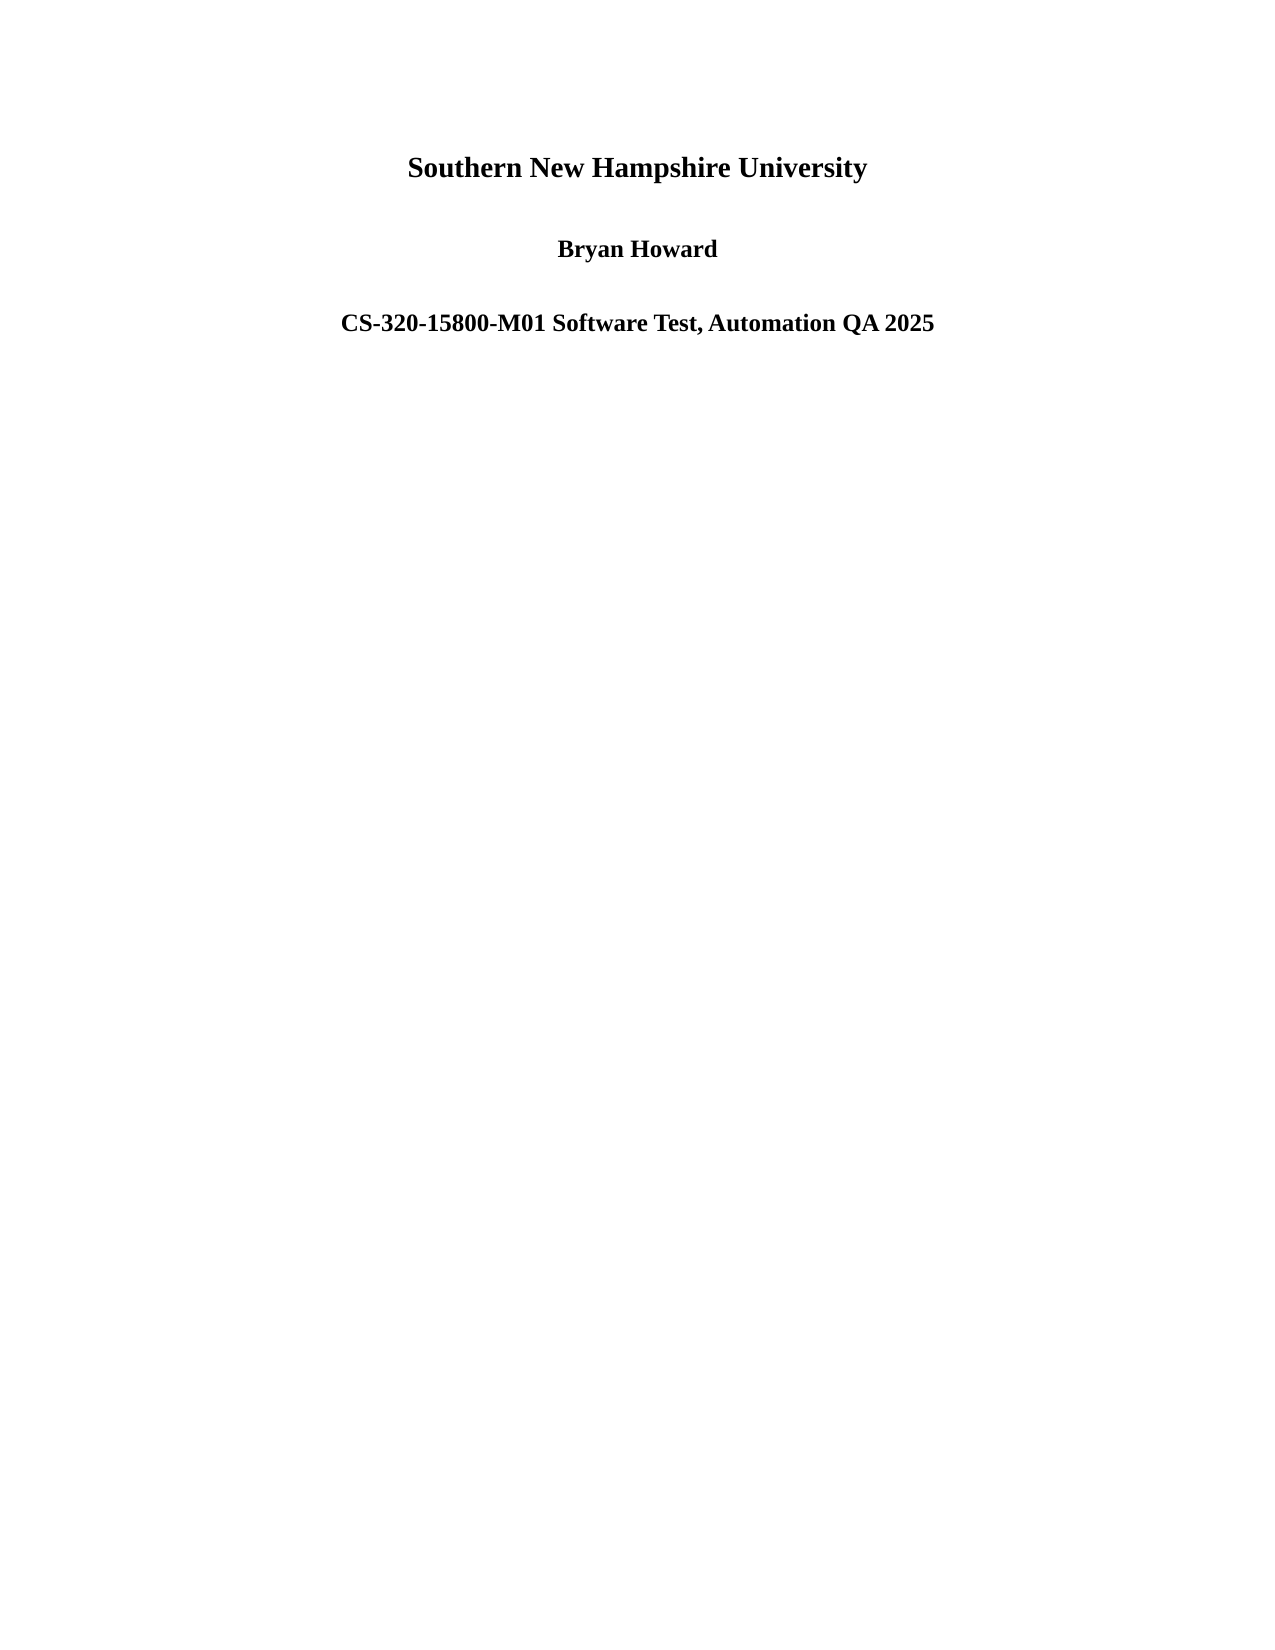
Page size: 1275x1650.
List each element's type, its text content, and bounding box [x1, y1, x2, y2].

text Bryan Howard [150, 234, 1125, 262]
text Southern New Hampshire University [150, 150, 1125, 183]
text CS-320-15800-M01 Software Test, Automation QA 2025 [150, 308, 1125, 337]
